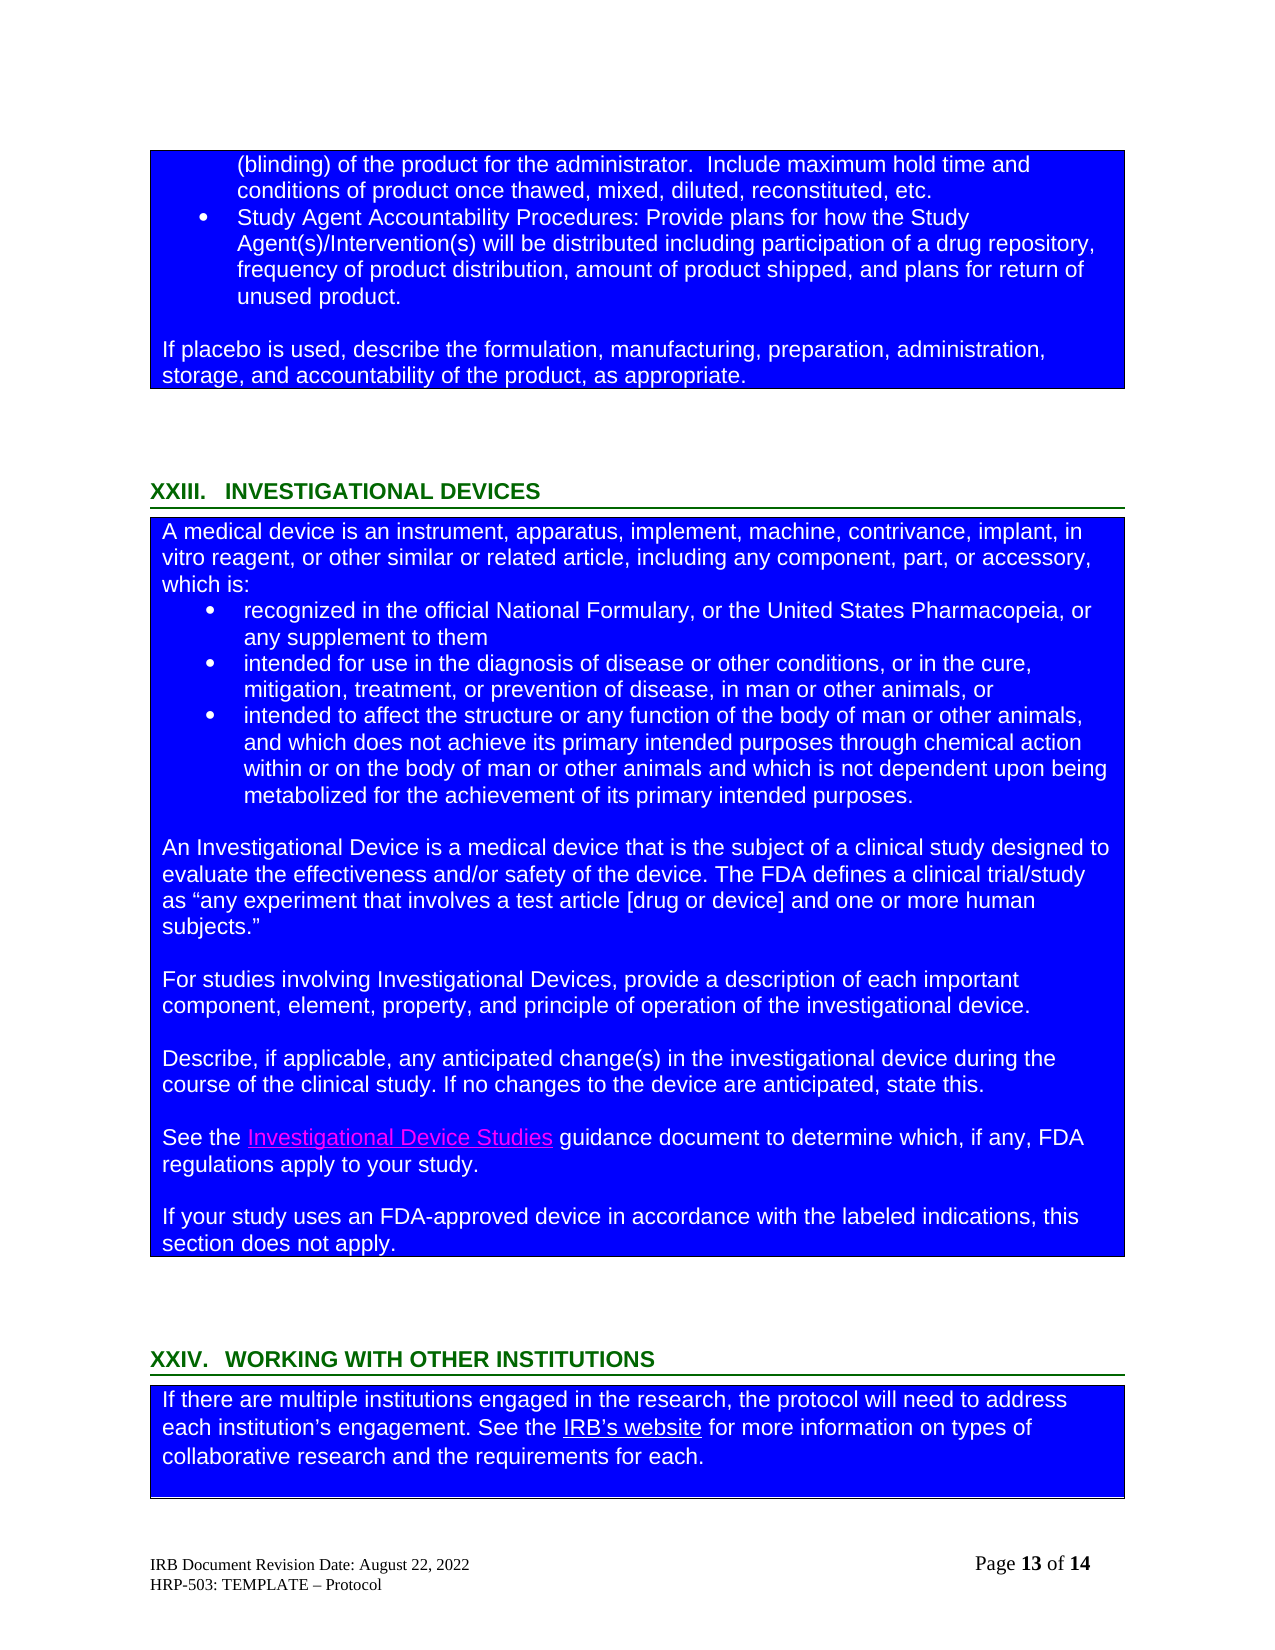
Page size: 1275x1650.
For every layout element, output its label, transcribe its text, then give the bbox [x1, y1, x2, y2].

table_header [151, 1386, 1124, 1497]
subtitle WORKING WITH OTHER INSTITUTIONS [150, 1346, 1125, 1374]
table_header A medical device is an instrument, apparatus, implement, machine, contrivance, implant, in vitro reagent, or other similar or related article, including any component, part, or accessory, which is: recognized in the official National Formulary, or the United States Pharmacopeia, or any supplement to them intended for use in the diagnosis of disease or other conditions, or in the cure, mitigation, treatment, or prevention of disease, in man or other animals, or intended to affect the structure or any function of the body of man or other animals, and which does not achieve its primary intended purposes through chemical action within or on the body of man or other animals and which is not dependent upon being metabolized for the achievement of its primary intended purposes. An Investigational Device is a medical device that is the subject of a clinical study designed to evaluate the effectiveness and/or safety of the device. The FDA defines a clinical trial/study as “any experiment that involves a test article [drug or device] and one or more human subjects.” For studies involving Investigational Devices, provide a description of each important component, element, property, and principle of operation of the investigational device. Describe, if applicable, any anticipated change(s) in the investigational device during the course of the clinical study. If no changes to the device are anticipated, state this. See the Investigational Device Studies guidance document to determine which, if any, FDA regulations apply to your study. If your study uses an FDA-approved device in accordance with the labeled indications, this section does not apply. [151, 518, 1124, 1256]
subtitle INVESTIGATIONAL DEVICES [150, 478, 1125, 507]
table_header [151, 151, 1124, 388]
